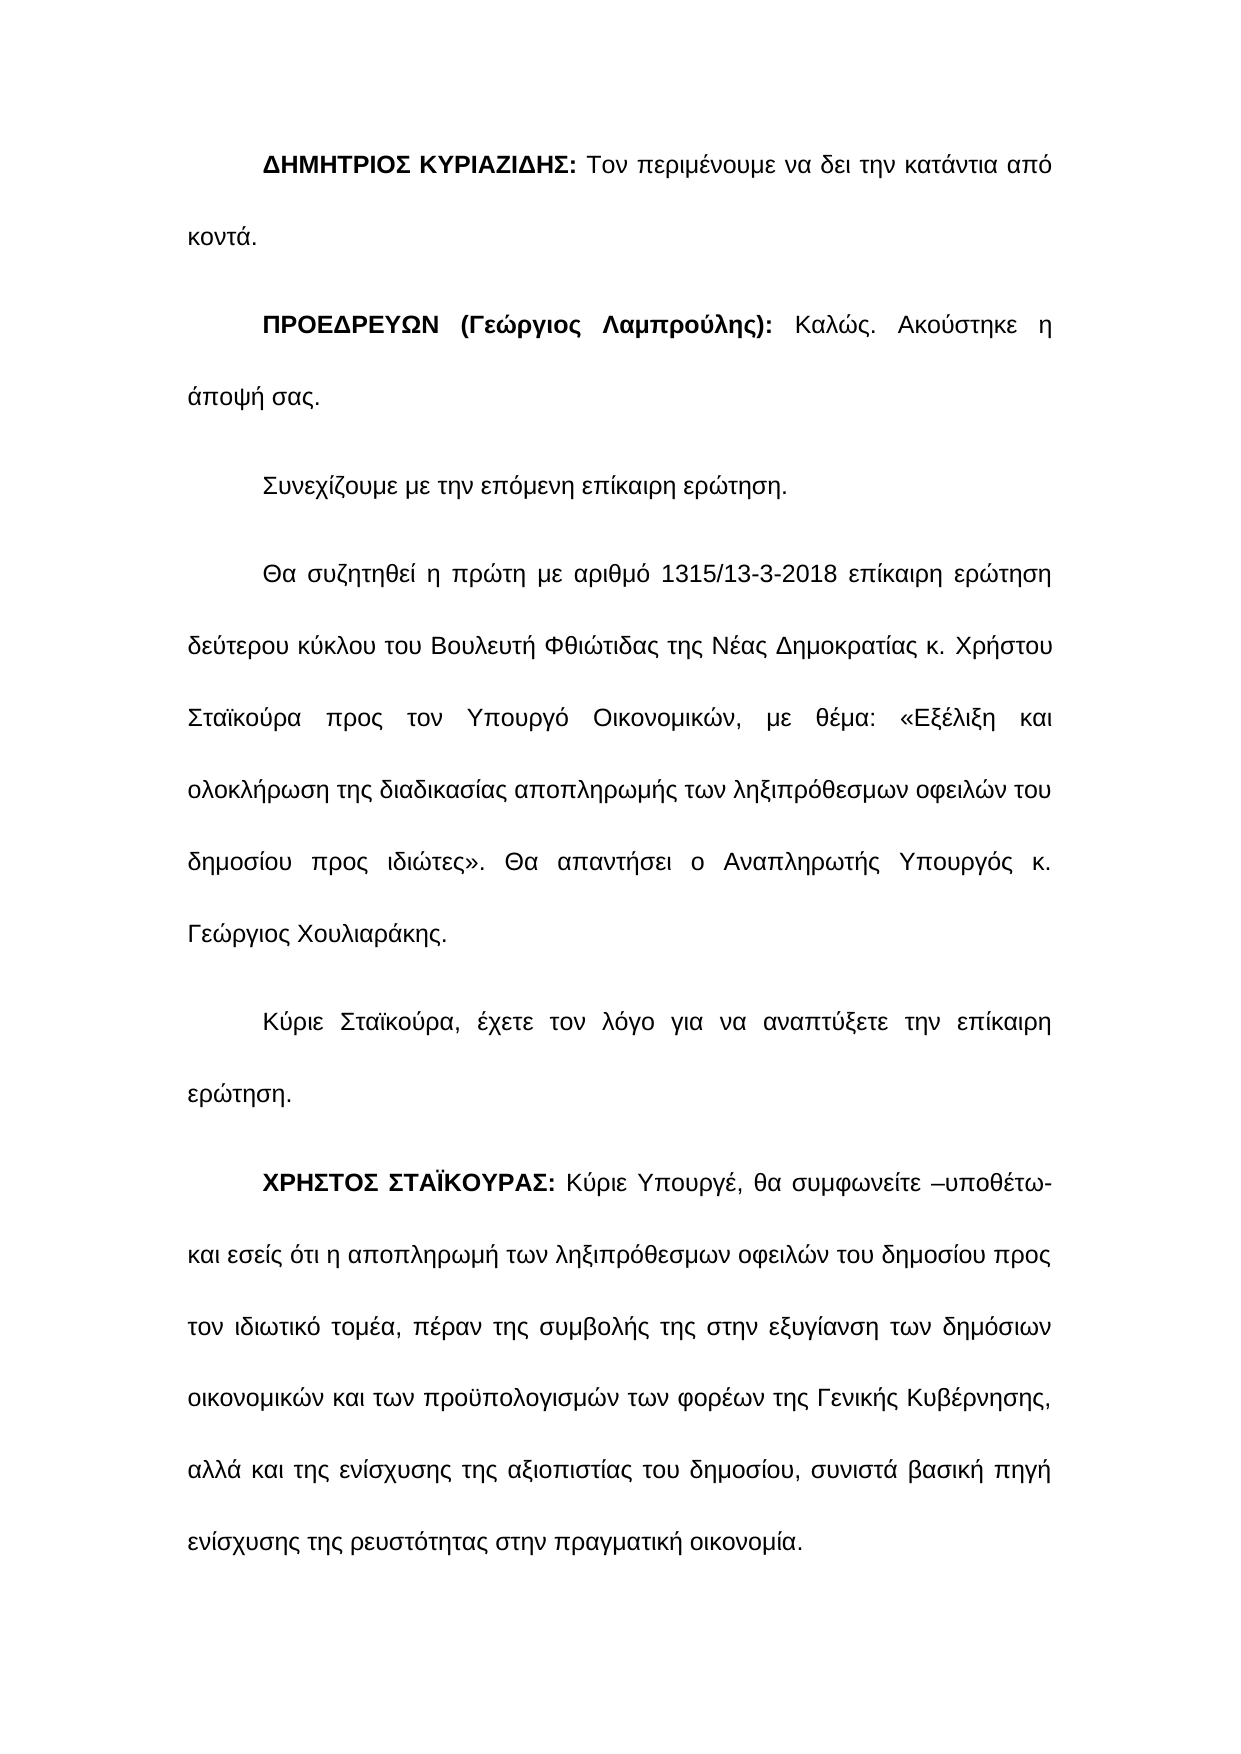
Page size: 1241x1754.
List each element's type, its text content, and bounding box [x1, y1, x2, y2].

text ΧΡΗΣΤΟΣ ΣΤΑΪΚΟΥΡΑΣ: Κύριε Υπουργέ, θα συμφωνείτε –υποθέτω- και εσείς ότι η αποπληρωμή των ληξιπρόθεσμων οφειλών του δημοσίου προς τον ιδιωτικό τομέα, πέραν της συμβολής της στην εξυγίανση των δημόσιων οικονομικών και των προϋπολογισμών των φορέων της Γενικής Κυβέρνησης, αλλά και της ενίσχυσης της αξιοπιστίας του δημοσίου, συνιστά βασική πηγή ενίσχυσης της ρευστότητας στην πραγματική οικονομία. [187, 1168, 1053, 1556]
text ΠΡΟΕΔΡΕΥΩΝ (Γεώργιος Λαμπρούλης): Καλώς. Ακούστηκε η άποψή σας. [187, 310, 1053, 411]
text Συνεχίζουμε με την επόμενη επίκαιρη ερώτηση. [187, 471, 1053, 499]
text Κύριε Σταϊκούρα, έχετε τον λόγο για να αναπτύξετε την επίκαιρη ερώτηση. [187, 1007, 1053, 1108]
text ΔΗΜΗΤΡΙΟΣ ΚΥΡΙΑΖΙΔΗΣ: Τον περιμένουμε να δει την κατάντια από κοντά. [187, 150, 1053, 251]
text Θα συζητηθεί η πρώτη με αριθμό 1315/13-3-2018 επίκαιρη ερώτηση δεύτερου κύκλου του Βουλευτή Φθιώτιδας της Νέας Δημοκρατίας κ. Χρήστου Σταϊκούρα προς τον Υπουργό Οικονομικών, με θέμα: «Εξέλιξη και ολοκλήρωση της διαδικασίας αποπληρωμής των ληξιπρόθεσμων οφειλών του δημοσίου προς ιδιώτες». Θα απαντήσει ο Αναπληρωτής Υπουργός κ. Γεώργιος Χουλιαράκης. [187, 559, 1053, 947]
